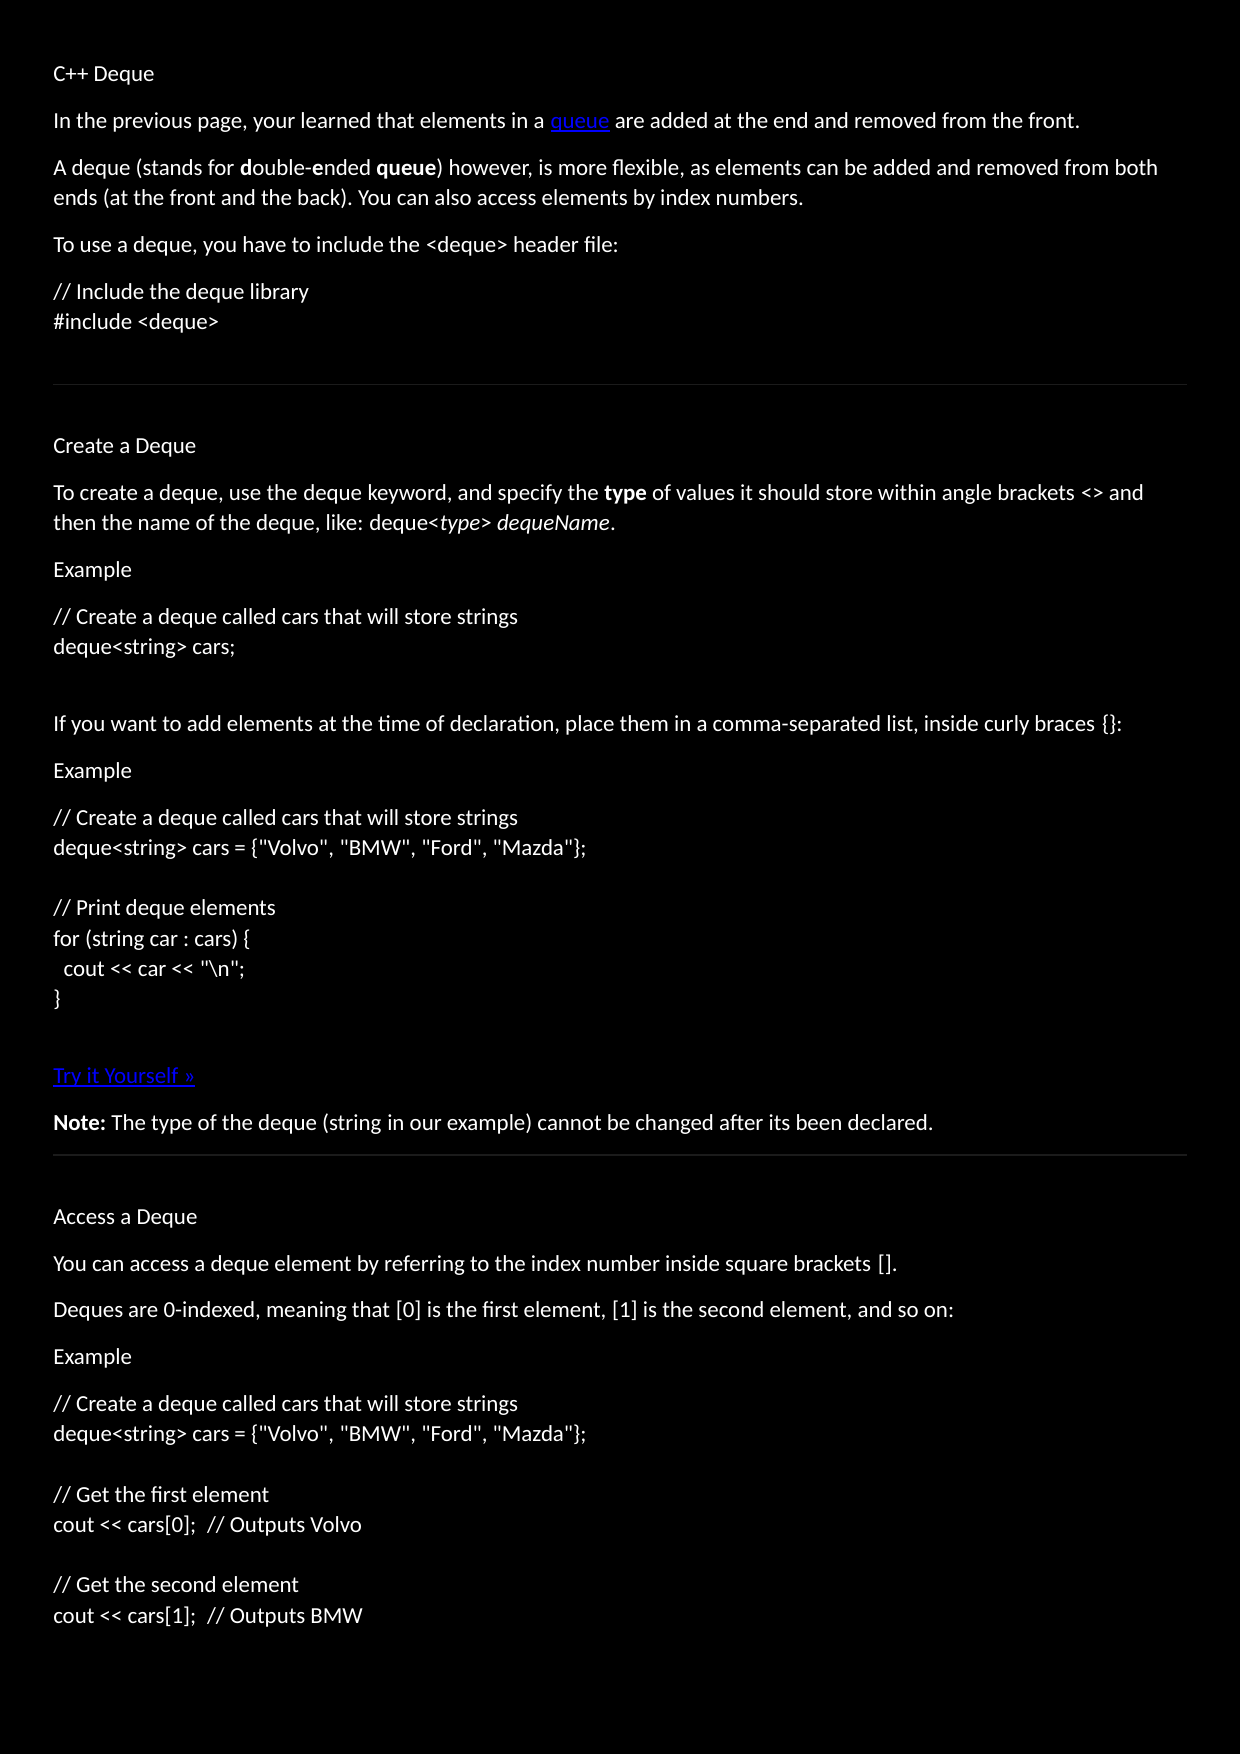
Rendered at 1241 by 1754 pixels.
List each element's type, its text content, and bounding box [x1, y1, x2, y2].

text To use a deque, you have to include the <deque> header file: [53, 230, 1187, 258]
text Note: The type of the deque (string in our example) cannot be changed after its been declared. [53, 1108, 1187, 1136]
text // Create a deque called cars that will store strings deque<string> cars = {"Volvo", "BMW", "Ford", "Mazda"}; // Get the first element cout << cars[0]; // Outputs Volvo // Get the second element cout << cars[1]; // Outputs BMW [53, 1389, 1187, 1659]
text Deques are 0-indexed, meaning that [0] is the first element, [1] is the second element, and so on: [53, 1296, 1187, 1323]
text C++ Deque [53, 59, 1187, 87]
text Example [53, 555, 1187, 583]
text Create a Deque [53, 431, 1187, 459]
text In the previous page, your learned that elements in a queue are added at the end and removed from the front. [53, 106, 1187, 134]
text // Create a deque called cars that will store strings deque<string> cars; [53, 602, 1187, 690]
text Access a Deque [53, 1202, 1187, 1230]
text To create a deque, use the deque keyword, and specify the type of values it should store within angle brackets <> and then the name of the deque, like: deque<type> dequeName. [53, 478, 1187, 536]
text A deque (stands for double-ended queue) however, is more flexible, as elements can be added and removed from both ends (at the front and the back). You can also access elements by index numbers. [53, 153, 1187, 211]
text Try it Yourself » [53, 1061, 1187, 1089]
text If you want to add elements at the time of declaration, place them in a comma-separated list, inside curly braces {}: [53, 709, 1187, 737]
text Example [53, 1342, 1187, 1370]
text Example [53, 756, 1187, 784]
text // Include the deque library #include <deque> [53, 277, 1187, 365]
text // Create a deque called cars that will store strings deque<string> cars = {"Volvo", "BMW", "Ford", "Mazda"}; // Print deque elements for (string car : cars) { cout << car << "\n"; } [53, 803, 1187, 1042]
text You can access a deque element by referring to the index number inside square brackets []. [53, 1249, 1187, 1277]
